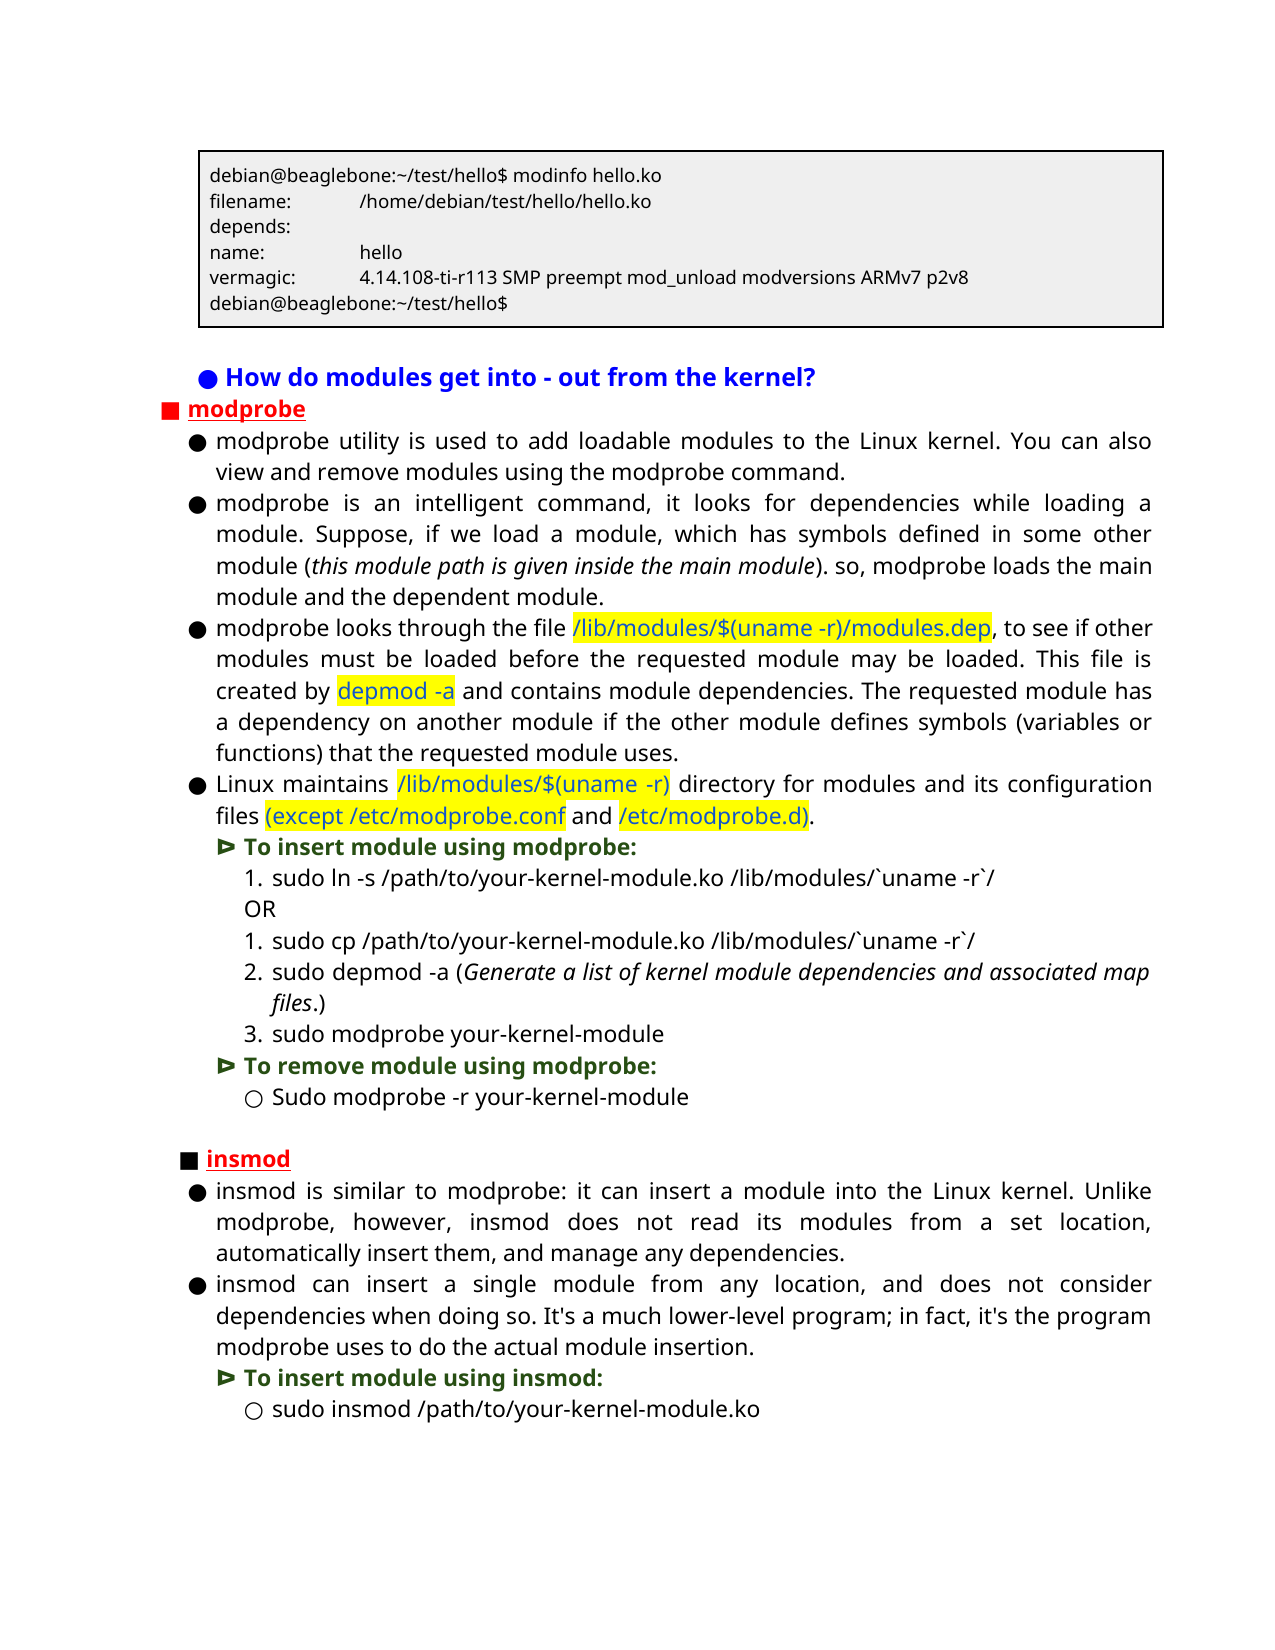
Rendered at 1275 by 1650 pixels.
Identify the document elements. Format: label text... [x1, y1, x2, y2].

list modprobe is an intelligent command, it looks for dependencies while loading a module. Suppose, if we load a module, which has symbols defined in some other module (this module path is given inside the main module). so, modprobe loads the main module and the dependent module. [187, 487, 1153, 612]
text OR [244, 893, 1153, 925]
list To remove module using modprobe: [216, 1050, 1153, 1081]
table_header debian@beaglebone:~/test/hello$ modinfo hello.ko filename: /home/debian/test/hello/hello.ko depends: name: hello vermagic: 4.14.108-ti-r113 SMP preempt mod_unload modversions ARMv7 p2v8 debian@beaglebone:~/test/hello$ [200, 152, 1162, 326]
list modprobe utility is used to add loadable modules to the Linux kernel. You can also view and remove modules using the modprobe command. [187, 425, 1153, 487]
list sudo modprobe your-kernel-module [244, 1018, 1153, 1050]
list sudo depmod -a (Generate a list of kernel module dependencies and associated map files.) [244, 956, 1153, 1018]
list How do modules get into - out from the kernel? [197, 359, 1153, 393]
list modprobe looks through the file /lib/modules/$(uname -r)/modules.dep, to see if other modules must be loaded before the requested module may be loaded. This file is created by depmod -a and contains module dependencies. The requested module has a dependency on another module if the other module defines symbols (variables or functions) that the requested module uses. [187, 612, 1153, 768]
list sudo insmod /path/to/your-kernel-module.ko [244, 1393, 1153, 1425]
list To insert module using modprobe: [216, 831, 1153, 862]
list Linux maintains /lib/modules/$(uname -r) directory for modules and its configuration files (except /etc/modprobe.conf and /etc/modprobe.d). [187, 768, 1153, 831]
list insmod is similar to modprobe: it can insert a module into the Linux kernel. Unlike modprobe, however, insmod does not read its modules from a set location, automatically insert them, and manage any dependencies. [187, 1175, 1153, 1268]
list insmod can insert a single module from any location, and does not consider dependencies when doing so. It's a much lower-level program; in fact, it's the program modprobe uses to do the actual module insertion. [187, 1268, 1153, 1362]
list Sudo modprobe -r your-kernel-module [244, 1081, 1153, 1112]
list modprobe [159, 393, 1153, 425]
list sudo ln -s /path/to/your-kernel-module.ko /lib/modules/`uname -r`/ [244, 862, 1153, 893]
list sudo cp /path/to/your-kernel-module.ko /lib/modules/`uname -r`/ [244, 925, 1153, 956]
list To insert module using insmod: [216, 1362, 1153, 1393]
list insmod [178, 1143, 1153, 1175]
